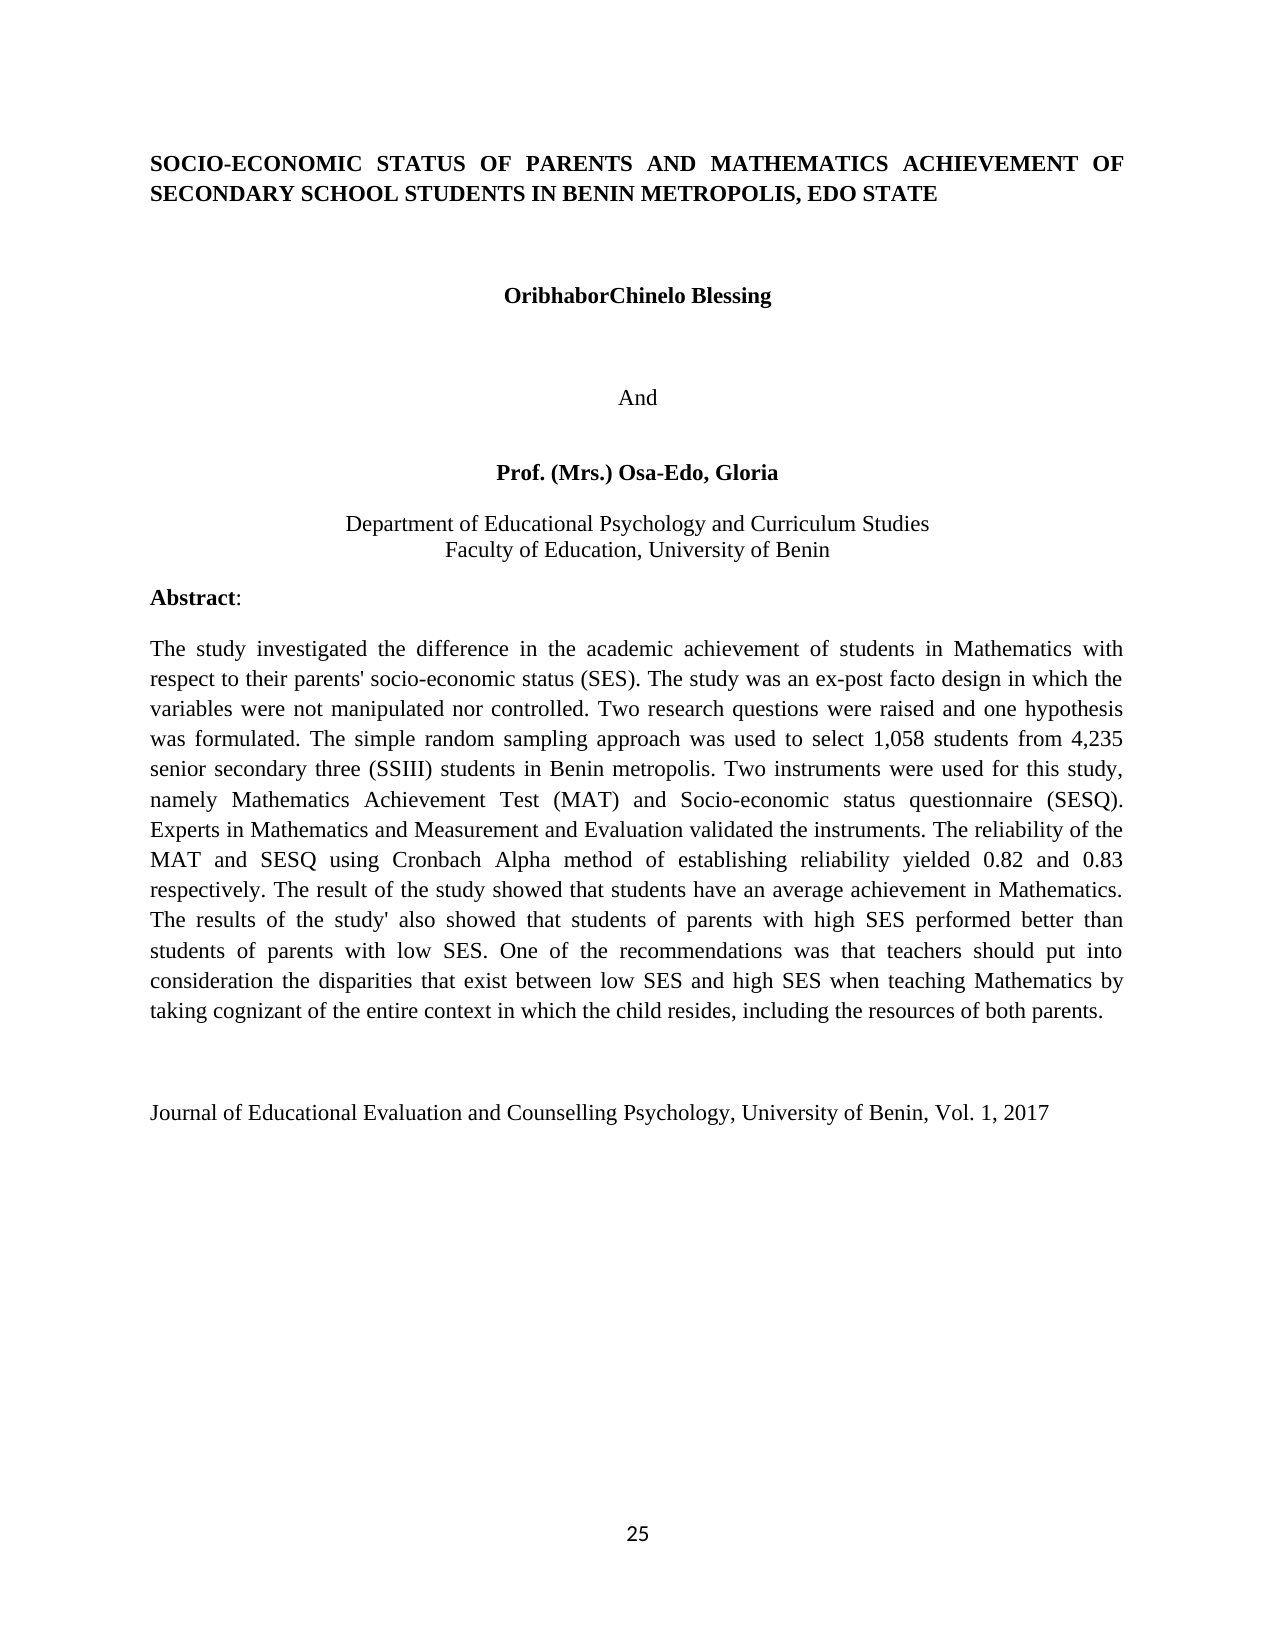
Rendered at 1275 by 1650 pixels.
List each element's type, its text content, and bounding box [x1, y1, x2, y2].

text Department of Educational Psychology and Curriculum Studies [150, 510, 1125, 536]
text Journal of Educational Evaluation and Counselling Psychology, University of Benin, Vol. 1, 2017 [150, 1099, 1125, 1126]
text Prof. (Mrs.) Osa-Edo, Gloria [150, 459, 1125, 485]
text The study investigated the difference in the academic achievement of students in Mathematics with respect to their parents' socio-economic status (SES). The study was an ex-post facto design in which the variables were not manipulated nor controlled. Two research questions were raised and one hypothesis was formulated. The simple random sampling approach was used to select 1,058 students from 4,235 senior secondary three (SSIII) students in Benin metropolis. Two instruments were used for this study, namely Mathematics Achievement Test (MAT) and Socio-economic status questionnaire (SESQ). Experts in Mathematics and Measurement and Evaluation validated the instruments. The reliability of the MAT and SESQ using Cronbach Alpha method of establishing reliability yielded 0.82 and 0.83 respectively. The result of the study showed that students have an average achievement in Mathematics. The results of the study' also showed that students of parents with high SES performed better than students of parents with low SES. One of the recommendations was that teachers should put into consideration the disparities that exist between low SES and high SES when teaching Mathematics by taking cognizant of the entire context in which the child resides, including the resources of both parents. [150, 634, 1125, 1023]
text And [150, 384, 1125, 411]
text SOCIO-ECONOMIC STATUS OF PARENTS AND MATHEMATICS ACHIEVEMENT OF SECONDARY SCHOOL STUDENTS IN BENIN METROPOLIS, EDO STATE [150, 150, 1125, 207]
text OribhaborChinelo Blessing [150, 282, 1125, 309]
text Abstract: [150, 583, 1125, 610]
text Faculty of Education, University of Benin [150, 536, 1125, 563]
